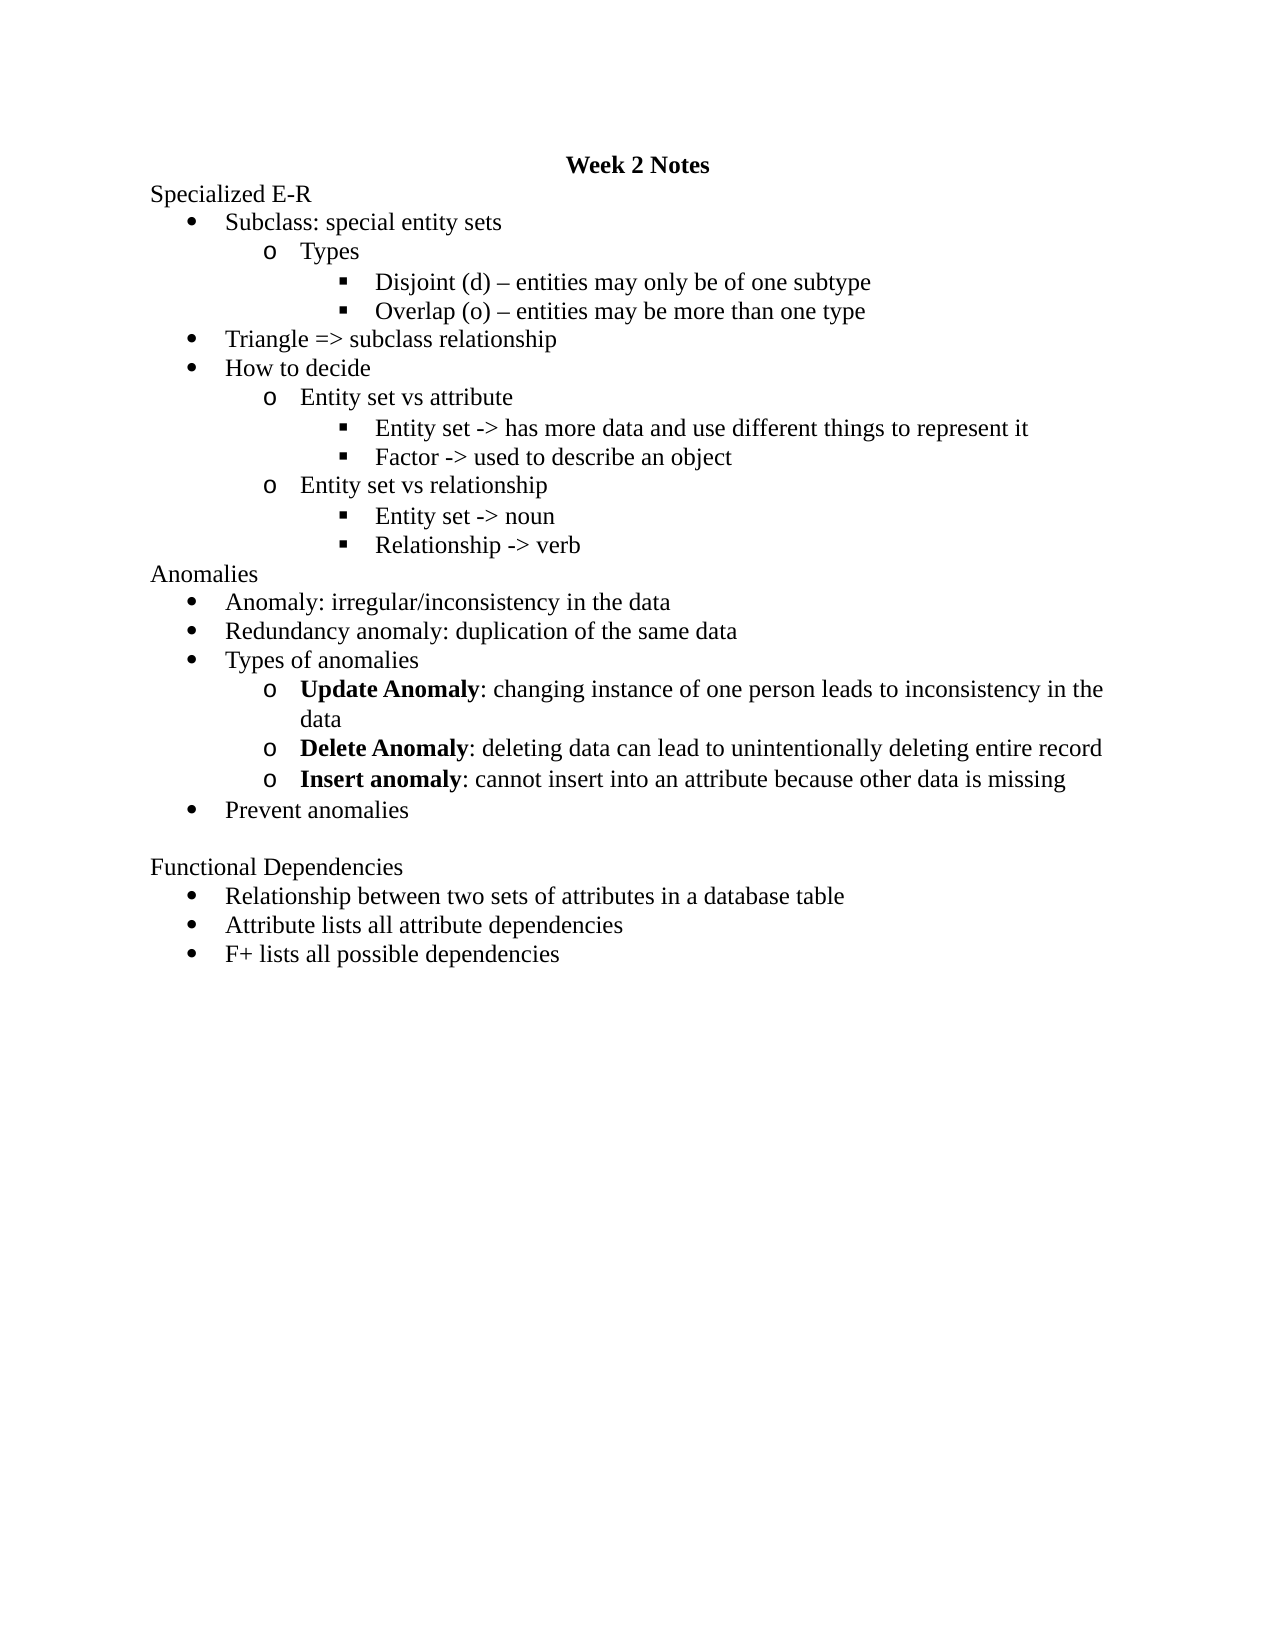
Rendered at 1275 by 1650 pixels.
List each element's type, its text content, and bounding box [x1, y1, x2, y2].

list Prevent anomalies [187, 795, 1125, 824]
list How to decide [187, 353, 1125, 382]
list Entity set -> noun [337, 501, 1125, 530]
list Relationship -> verb [337, 530, 1125, 559]
list Redundancy anomaly: duplication of the same data [187, 616, 1125, 645]
text Functional Dependencies [150, 852, 1125, 881]
list Anomaly: irregular/inconsistency in the data [187, 587, 1125, 616]
text Specialized E-R [150, 179, 1125, 207]
list Types [262, 236, 1125, 267]
list Entity set -> has more data and use different things to represent it [337, 413, 1125, 442]
list Update Anomaly: changing instance of one person leads to inconsistency in the data [262, 674, 1125, 733]
text Week 2 Notes [150, 150, 1125, 179]
list Types of anomalies [187, 645, 1125, 674]
list Entity set vs relationship [262, 470, 1125, 501]
list Entity set vs attribute [262, 382, 1125, 413]
list Overlap (o) – entities may be more than one type [337, 296, 1125, 324]
list Triangle => subclass relationship [187, 324, 1125, 353]
list Relationship between two sets of attributes in a database table [187, 881, 1125, 910]
list F+ lists all possible dependencies [187, 939, 1125, 967]
list Delete Anomaly: deleting data can lead to unintentionally deleting entire record [262, 733, 1125, 764]
list Subclass: special entity sets [187, 207, 1125, 236]
list Attribute lists all attribute dependencies [187, 910, 1125, 939]
text Anomalies [150, 559, 1125, 587]
list Disjoint (d) – entities may only be of one subtype [337, 267, 1125, 296]
list Factor -> used to describe an object [337, 442, 1125, 470]
list Insert anomaly: cannot insert into an attribute because other data is missing [262, 764, 1125, 795]
